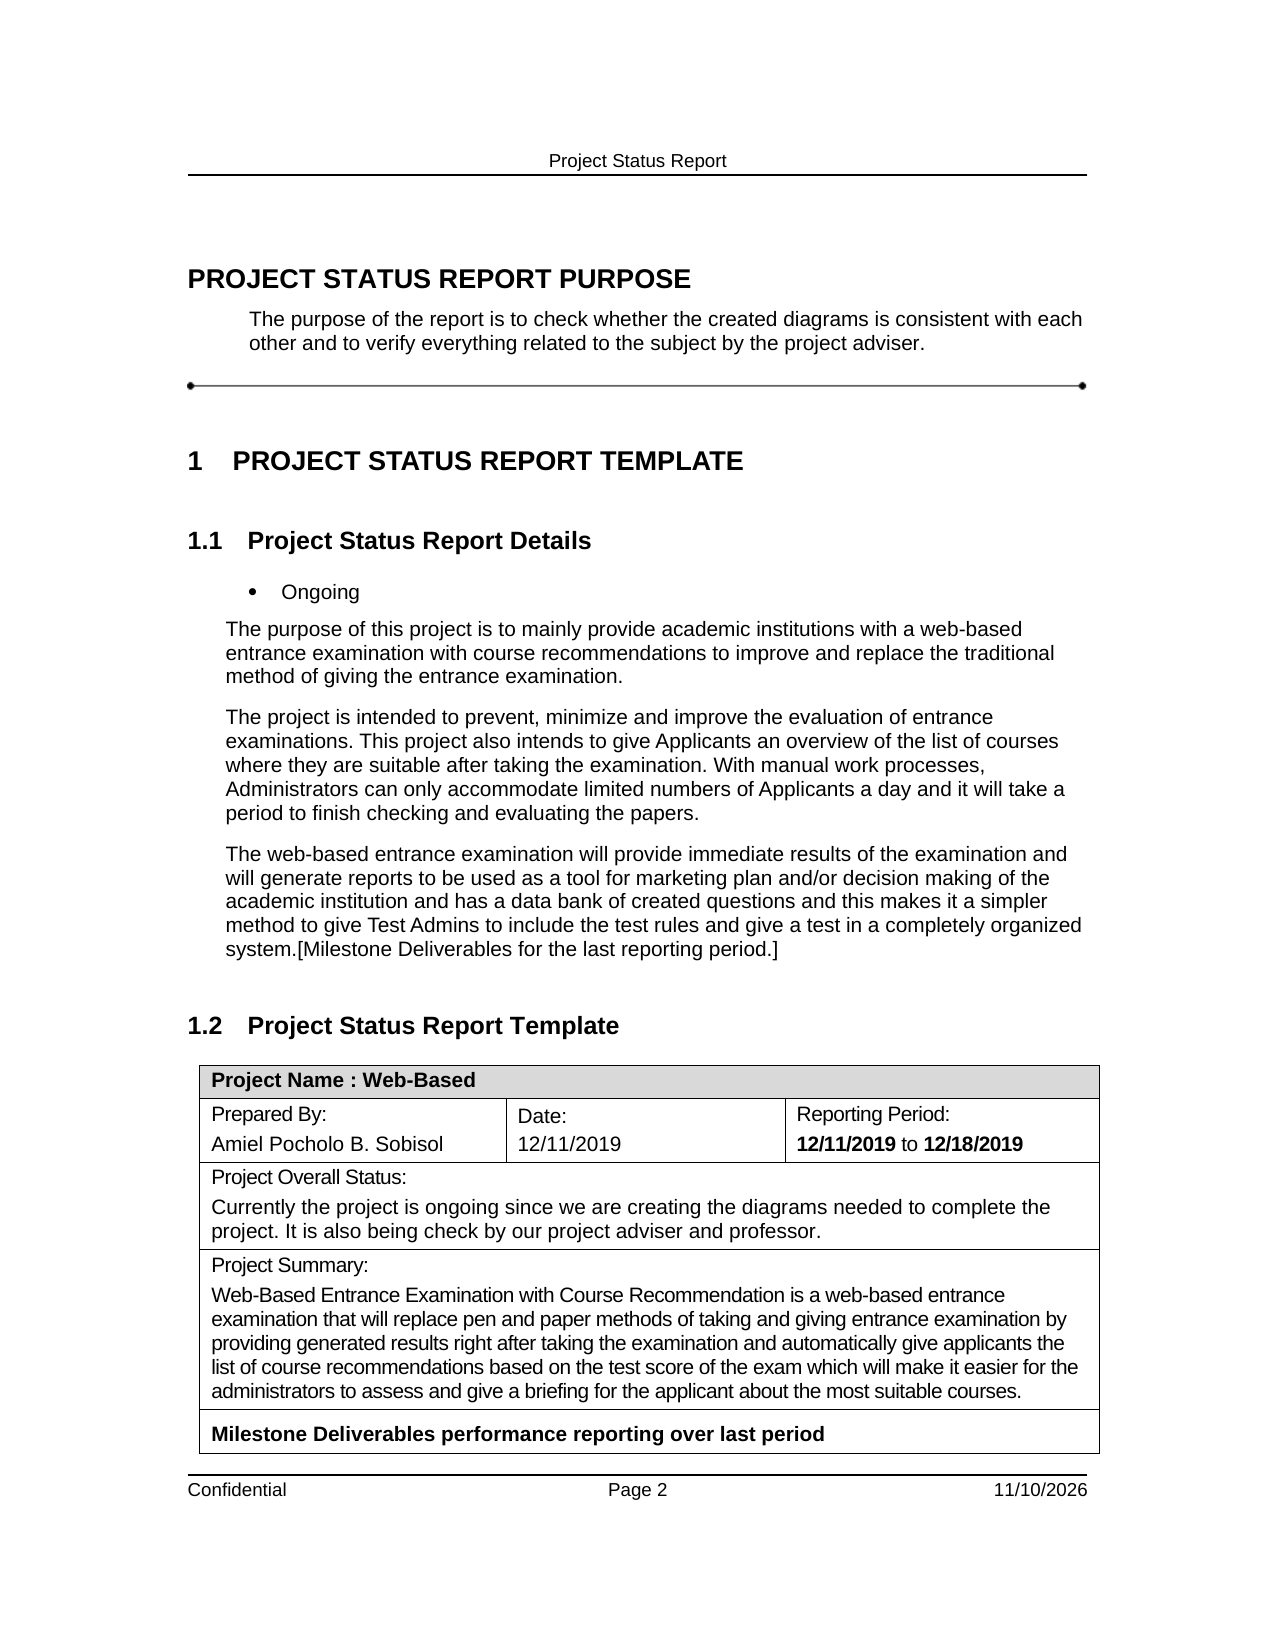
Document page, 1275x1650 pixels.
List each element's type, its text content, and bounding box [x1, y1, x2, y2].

subtitle PROJECT STATUS REPORT TEMPLATE [187, 445, 1087, 476]
table_cell Project Summary: Web-Based Entrance Examination with Course Recommendation is a web-based entrance examination that will replace pen and paper methods of taking and giving entrance examination by providing generated results right after taking the examination and automatically give applicants the list of course recommendations based on the test score of the exam which will make it easier for the administrators to assess and give a briefing for the applicant about the most suitable courses. [200, 1250, 1099, 1409]
subtitle Project Status Report Details [187, 526, 1087, 555]
list The project is intended to prevent, minimize and improve the evaluation of entrance examinations. This project also intends to give Applicants an overview of the list of courses where they are suitable after taking the examination. With manual work processes, Administrators can only accommodate limited numbers of Applicants a day and it will take a period to finish checking and evaluating the papers. [225, 705, 1087, 825]
text PROJECT STATUS REPORT PURPOSE [187, 263, 1087, 294]
table_cell Prepared By: Amiel Pocholo B. Sobisol [200, 1099, 506, 1162]
list The web-based entrance examination will provide immediate results of the examination and will generate reports to be used as a tool for marketing plan and/or decision making of the academic institution and has a data bank of created questions and this makes it a simpler method to give Test Admins to include the test rules and give a test in a completely organized system.[Milestone Deliverables for the last reporting period.] [225, 841, 1087, 961]
text Ongoing [249, 580, 1087, 604]
table_cell Date: 12/11/2019 [507, 1099, 785, 1162]
table_cell Milestone Deliverables performance reporting over last period [200, 1410, 1099, 1452]
table_cell Project Overall Status: Currently the project is ongoing since we are creating the diagrams needed to complete the project. It is also being check by our project adviser and professor. [200, 1163, 1099, 1249]
text The purpose of the report is to check whether the created diagrams is consistent with each other and to verify everything related to the subject by the project adviser. [249, 307, 1087, 355]
subtitle Project Status Report Template [187, 1011, 1087, 1040]
table_header Project Name : Web-Based [200, 1066, 1099, 1098]
list The purpose of this project is to mainly provide academic institutions with a web-based entrance examination with course recommendations to improve and replace the traditional method of giving the entrance examination. [225, 616, 1087, 688]
table_cell Reporting Period: 12/11/2019 to 12/18/2019 [786, 1099, 1099, 1162]
picture [187, 379, 1088, 395]
